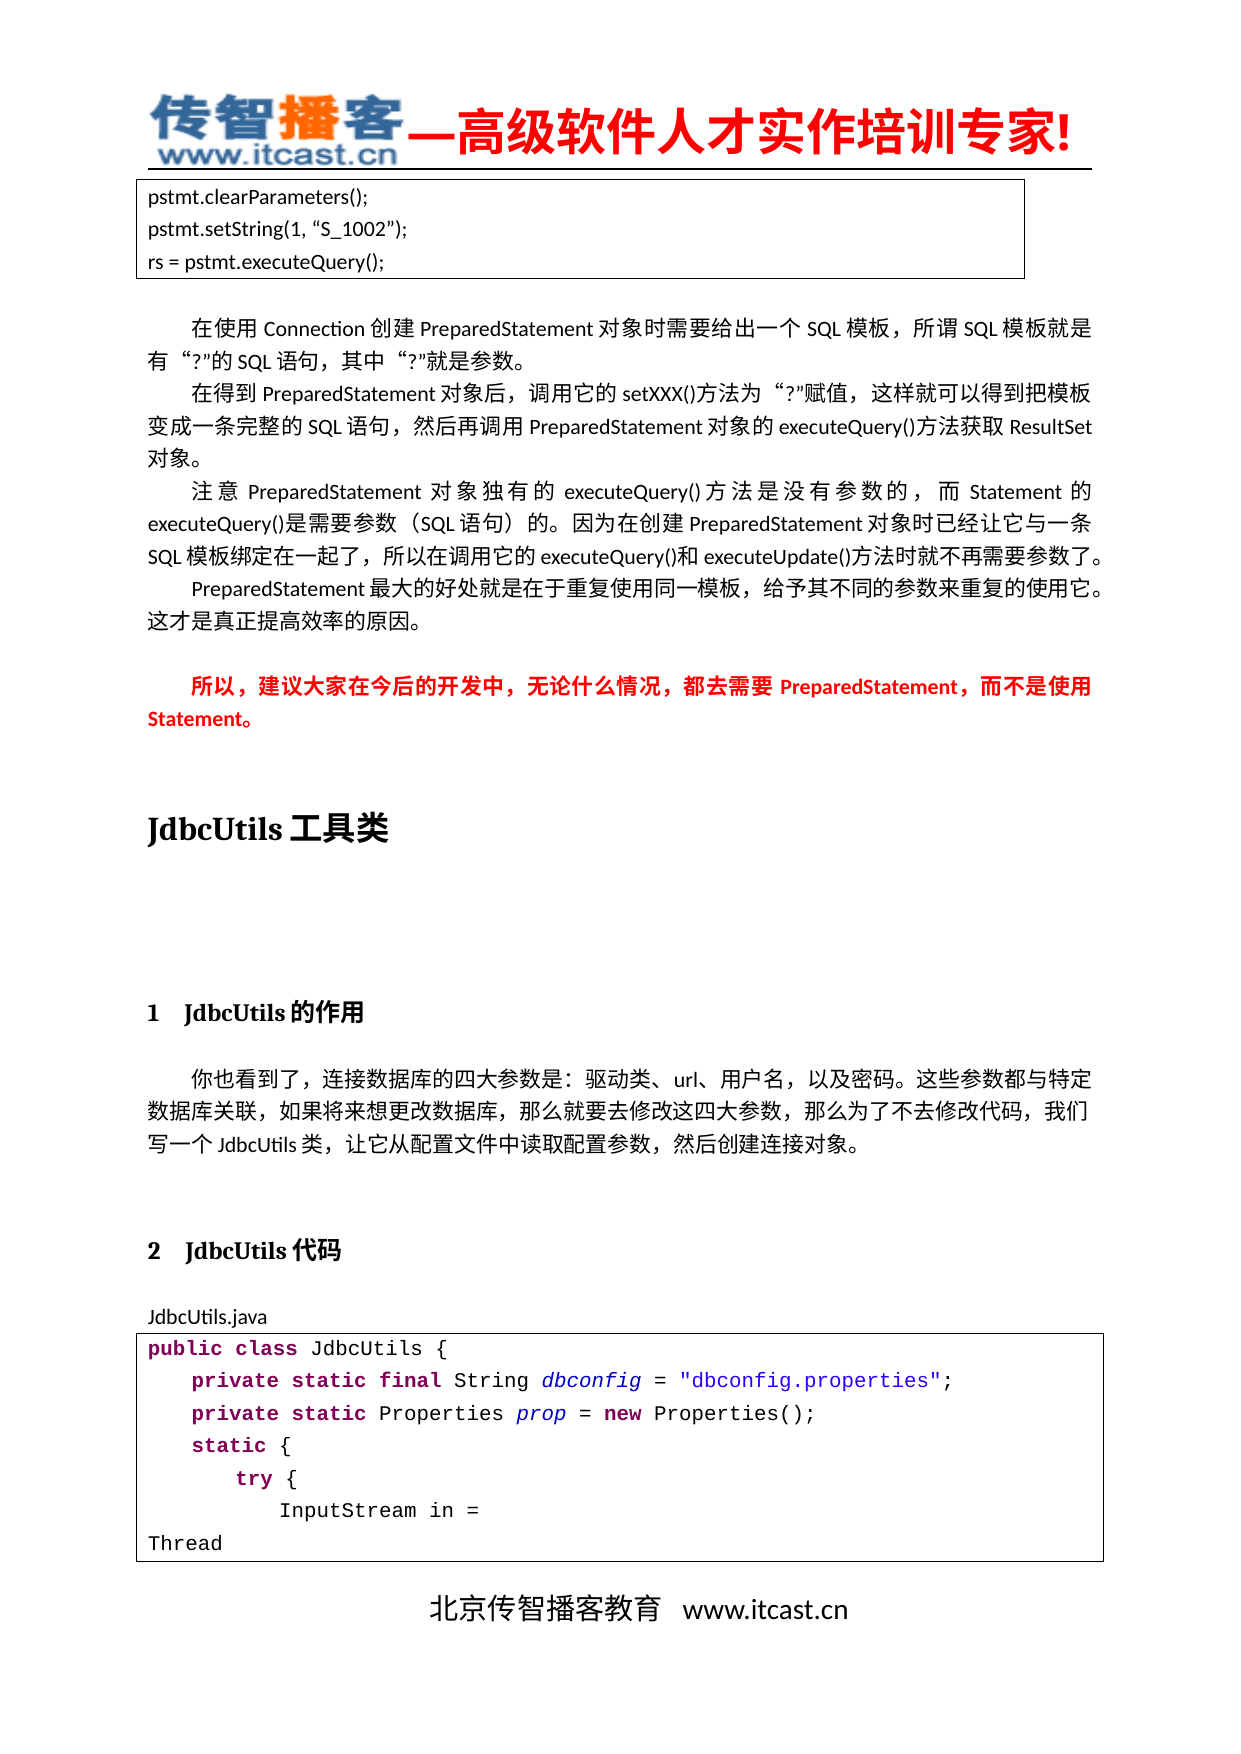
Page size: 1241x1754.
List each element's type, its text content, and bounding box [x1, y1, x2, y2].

text 你也看到了，连接数据库的四大参数是：驱动类、url、用户名，以及密码。这些参数都与特定数据库关联，如果将来想更改数据库，那么就要去修改这四大参数，那么为了不去修改代码，我们写一个JdbcUtils类，让它从配置文件中读取配置参数，然后创建连接对象。 [148, 1061, 1092, 1159]
text 所以，建议大家在今后的开发中，无论什么情况，都去需要PreparedStatement，而不是使用Statement。 [148, 668, 1092, 733]
text 在得到PreparedStatement对象后，调用它的setXXX()方法为“?”赋值，这样就可以得到把模板变成一条完整的SQL语句，然后再调用PreparedStatement对象的executeQuery()方法获取ResultSet对象。 [148, 376, 1092, 473]
text 在使用Connection创建PreparedStatement对象时需要给出一个SQL模板，所谓SQL模板就是有“?”的SQL语句，其中“?”就是参数。 [148, 311, 1092, 376]
subtitle 1 JdbcUtils的作用 [148, 978, 1092, 1043]
text 注意PreparedStatement对象独有的executeQuery()方法是没有参数的，而Statement的executeQuery()是需要参数（SQL语句）的。因为在创建PreparedStatement对象时已经让它与一条SQL模板绑定在一起了，所以在调用它的executeQuery()和executeUpdate()方法时就不再需要参数了。 [148, 473, 1092, 571]
text JdbcUtils.java [148, 1300, 1092, 1332]
text PreparedStatement最大的好处就是在于重复使用同一模板，给予其不同的参数来重复的使用它。这才是真正提高效率的原因。 [148, 571, 1092, 636]
picture [147, 88, 408, 167]
subtitle 2 JdbcUtils代码 [148, 1216, 1092, 1281]
subtitle JdbcUtils工具类 [148, 793, 1092, 858]
